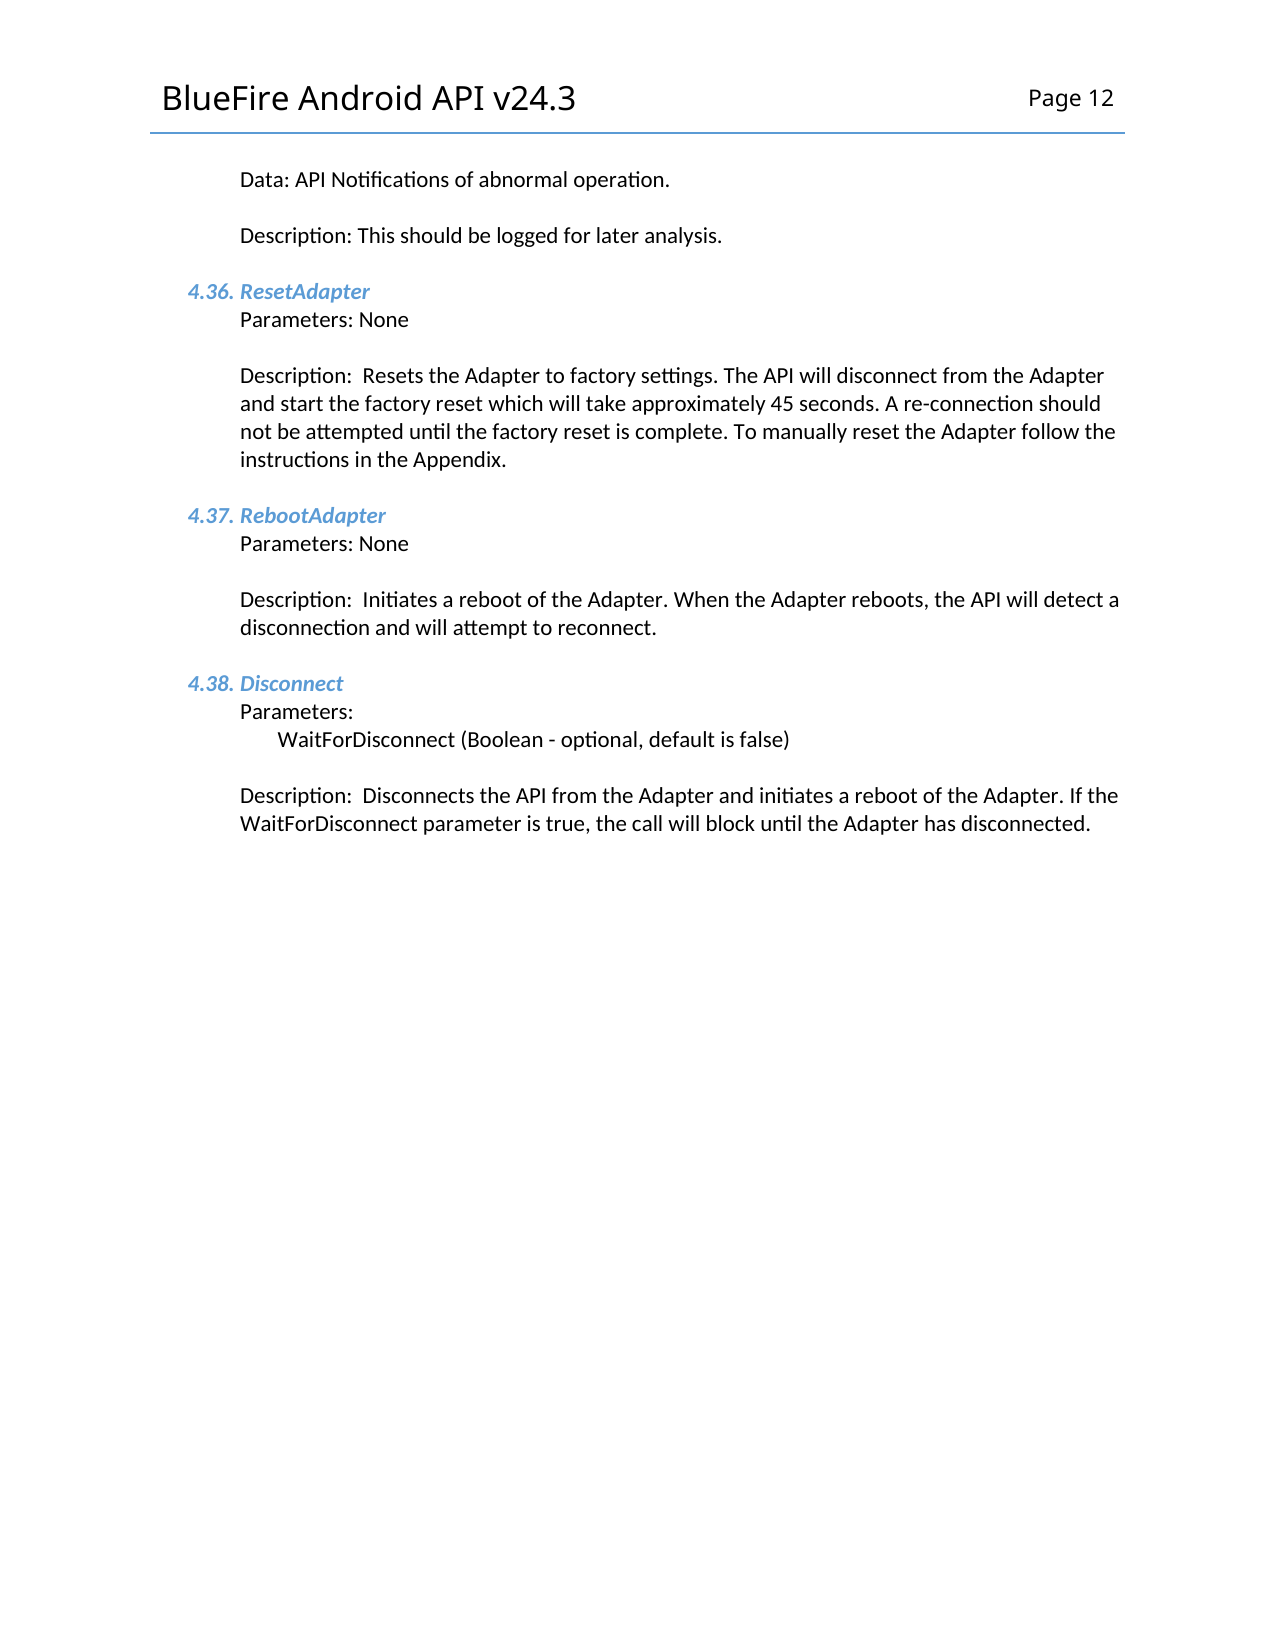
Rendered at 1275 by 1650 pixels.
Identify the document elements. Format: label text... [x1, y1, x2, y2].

text Description: Resets the Adapter to factory settings. The API will disconnect from the Adapter and start the factory reset which will take approximately 45 seconds. A re-connection should not be attempted until the factory reset is complete. To manually reset the Adapter follow the instructions in the Appendix. [240, 361, 1125, 473]
text Parameters: None [240, 305, 1125, 333]
text Description: This should be logged for later analysis. [240, 221, 1125, 249]
text WaitForDisconnect (Boolean - optional, default is false) [277, 725, 1125, 753]
text Description: Initiates a reboot of the Adapter. When the Adapter reboots, the API will detect a disconnection and will attempt to reconnect. [240, 585, 1125, 641]
text Parameters: [240, 697, 1125, 725]
text Description: Disconnects the API from the Adapter and initiates a reboot of the Adapter. If the WaitForDisconnect parameter is true, the call will block until the Adapter has disconnected. [240, 781, 1125, 837]
text Parameters: None [240, 529, 1125, 557]
list ResetAdapter [187, 277, 1125, 305]
list RebootAdapter [187, 501, 1125, 529]
text Data: API Notifications of abnormal operation. [240, 165, 1125, 193]
list Disconnect [187, 669, 1125, 697]
